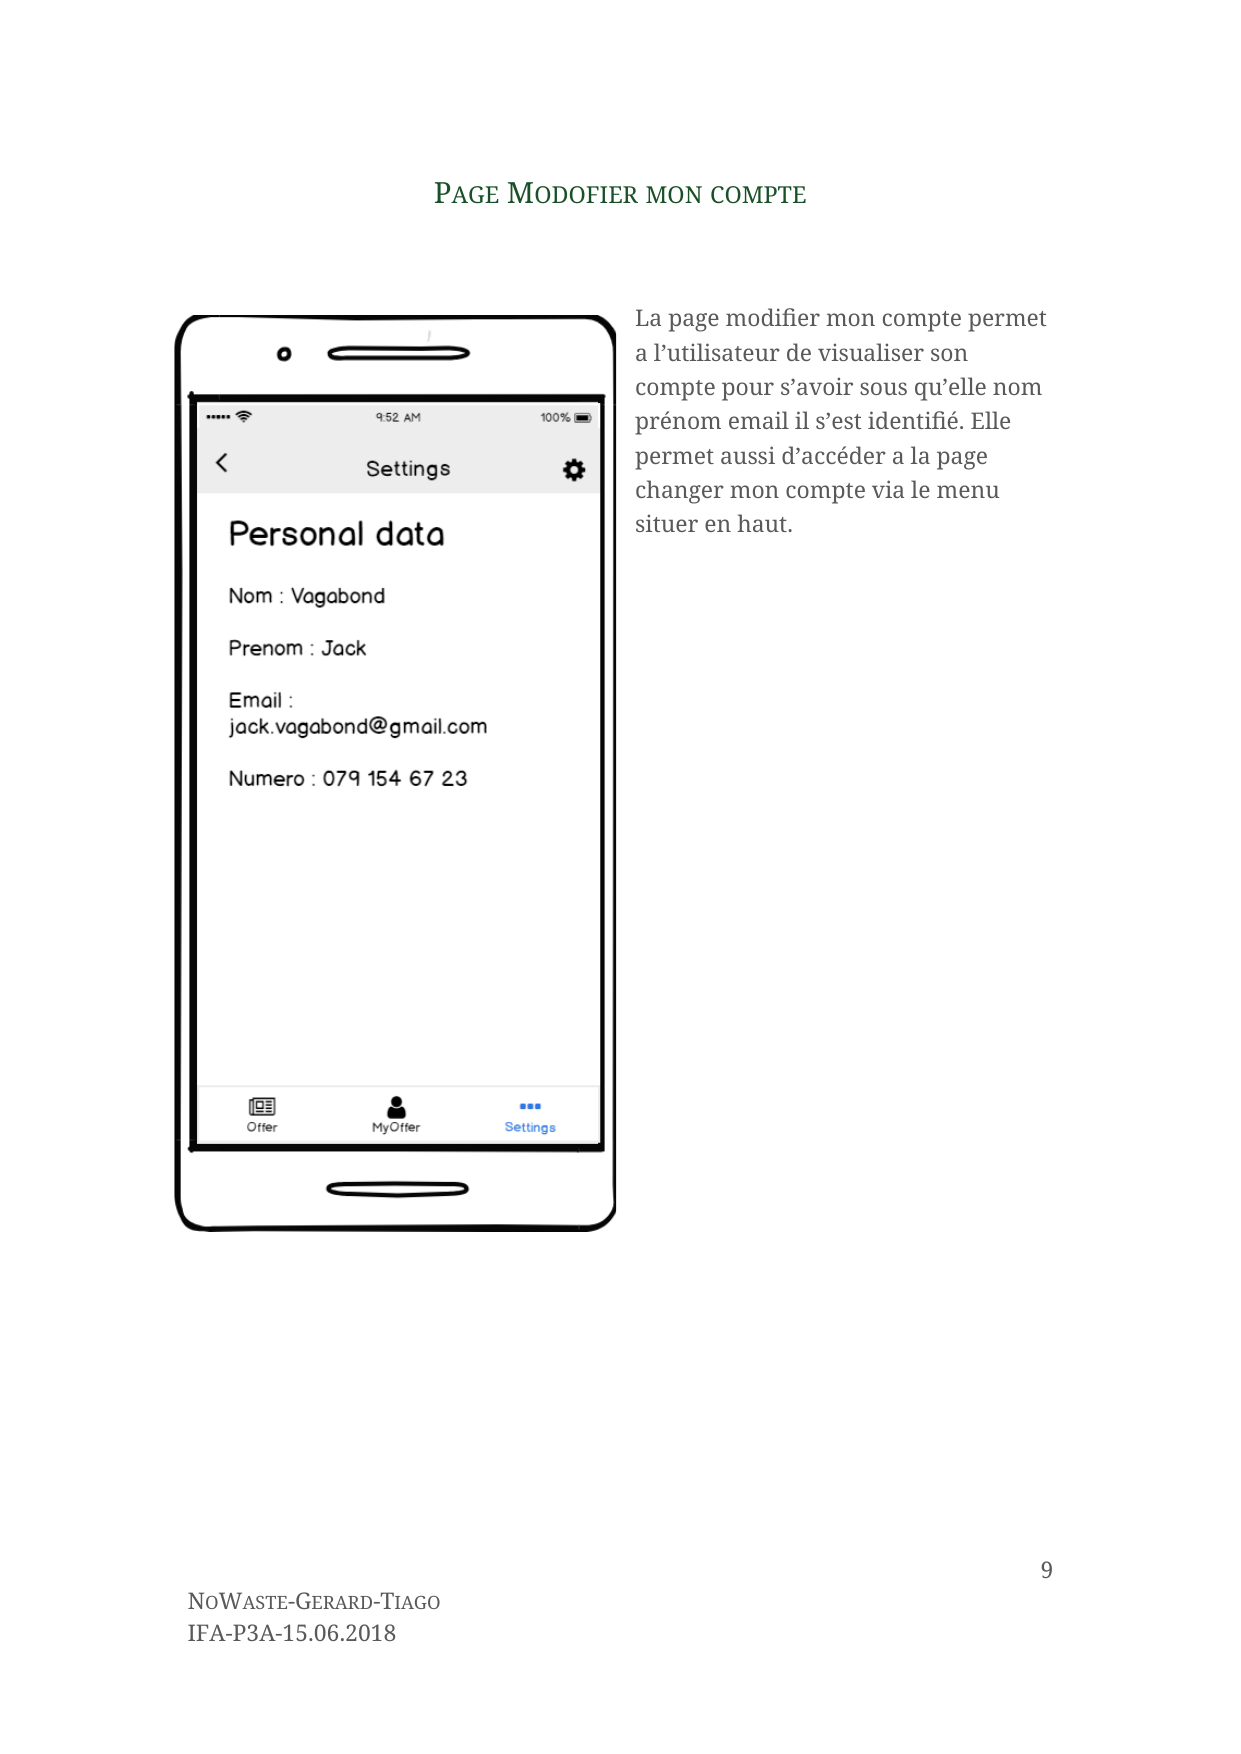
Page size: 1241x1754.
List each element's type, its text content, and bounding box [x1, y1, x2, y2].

text Page Modofier mon compte [187, 173, 1053, 212]
text La page modifier mon compte permet a l’utilisateur de visualiser son compte pour s’avoir sous qu’elle nom prénom email il s’est identifié. Elle permet aussi d’accéder a la page changer mon compte via le menu situer en haut. [187, 302, 1053, 539]
picture [172, 315, 616, 1227]
